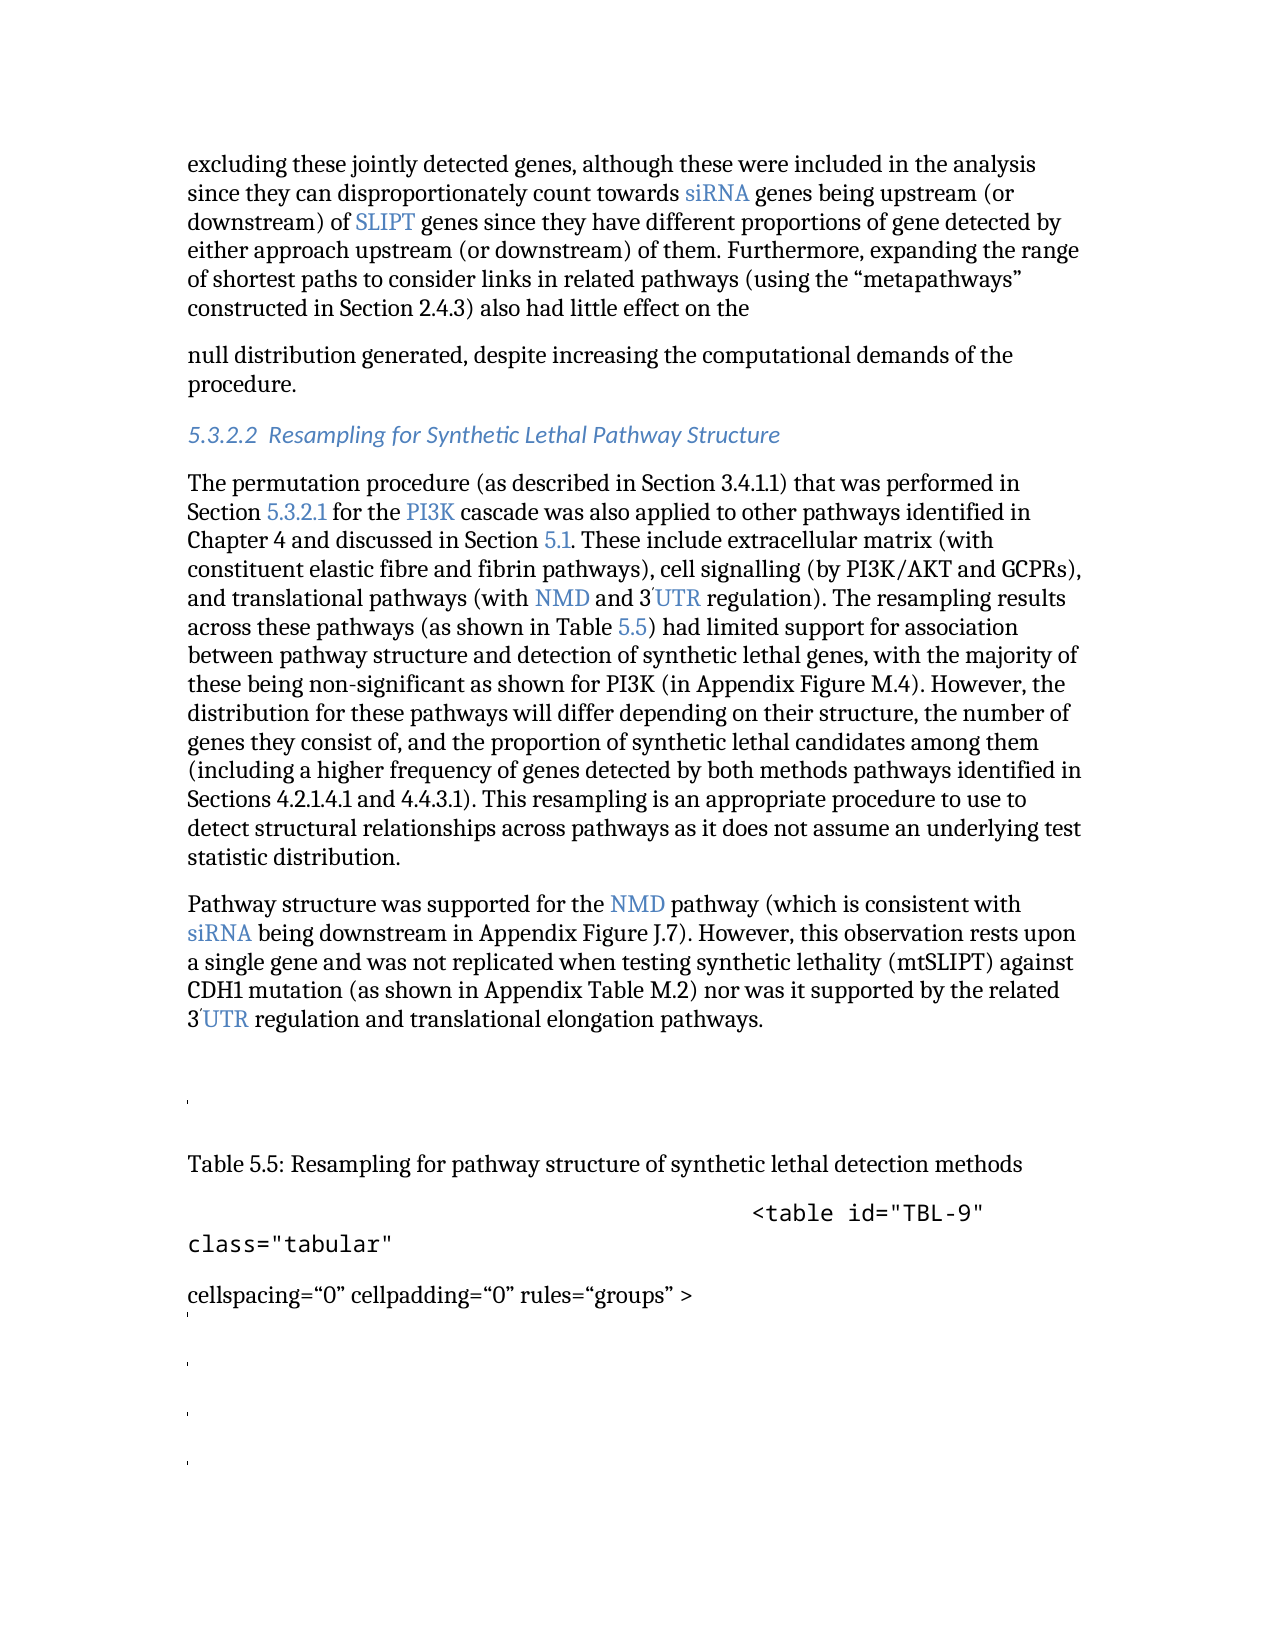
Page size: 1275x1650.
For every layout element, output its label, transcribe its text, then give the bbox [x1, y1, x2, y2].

text <table id="TBL-9" class="tabular" [187, 1197, 1087, 1260]
text Table 5.5: Resampling for pathway structure of synthetic lethal detection methods [187, 1150, 1087, 1178]
text cellspacing=“0” cellpadding=“0” rules=“groups” > [187, 1281, 1087, 1309]
text null distribution generated, despite increasing the computational demands of the procedure. [187, 341, 1087, 399]
text Pathway structure was supported for the NMD pathway (which is consistent with siRNA being downstream in Appendix Figure J.7). However, this observation rests upon a single gene and was not replicated when testing synthetic lethality (mtSLIPT) against CDH1 mutation (as shown in Appendix Table M.2) nor was it supported by the related 3′UTR regulation and translational elongation pathways. [187, 890, 1087, 1034]
text The permutation procedure (as described in Section 3.4.1.1) that was performed in Section 5.3.2.1 for the PI3K cascade was also applied to other pathways identified in Chapter 4 and discussed in Section 5.1. These include extracellular matrix (with constituent elastic fibre and fibrin pathways), cell signalling (by PI3K/AKT and GCPRs), and translational pathways (with NMD and 3′UTR regulation). The resampling results across these pathways (as shown in Table 5.5) had limited support for association between pathway structure and detection of synthetic lethal genes, with the majority of these being non-significant as shown for PI3K (in Appendix Figure M.4). However, the distribution for these pathways will differ depending on their structure, the number of genes they consist of, and the proportion of synthetic lethal candidates among them (including a higher frequency of genes detected by both methods pathways identified in Sections 4.2.1.4.1 and 4.4.3.1). This resampling is an appropriate procedure to use to detect structural relationships across pathways as it does not assume an underlying test statistic distribution. [187, 469, 1087, 871]
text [187, 150, 1087, 322]
subtitle 5.3.2.2 Resampling for Synthetic Lethal Pathway Structure [187, 419, 1087, 450]
